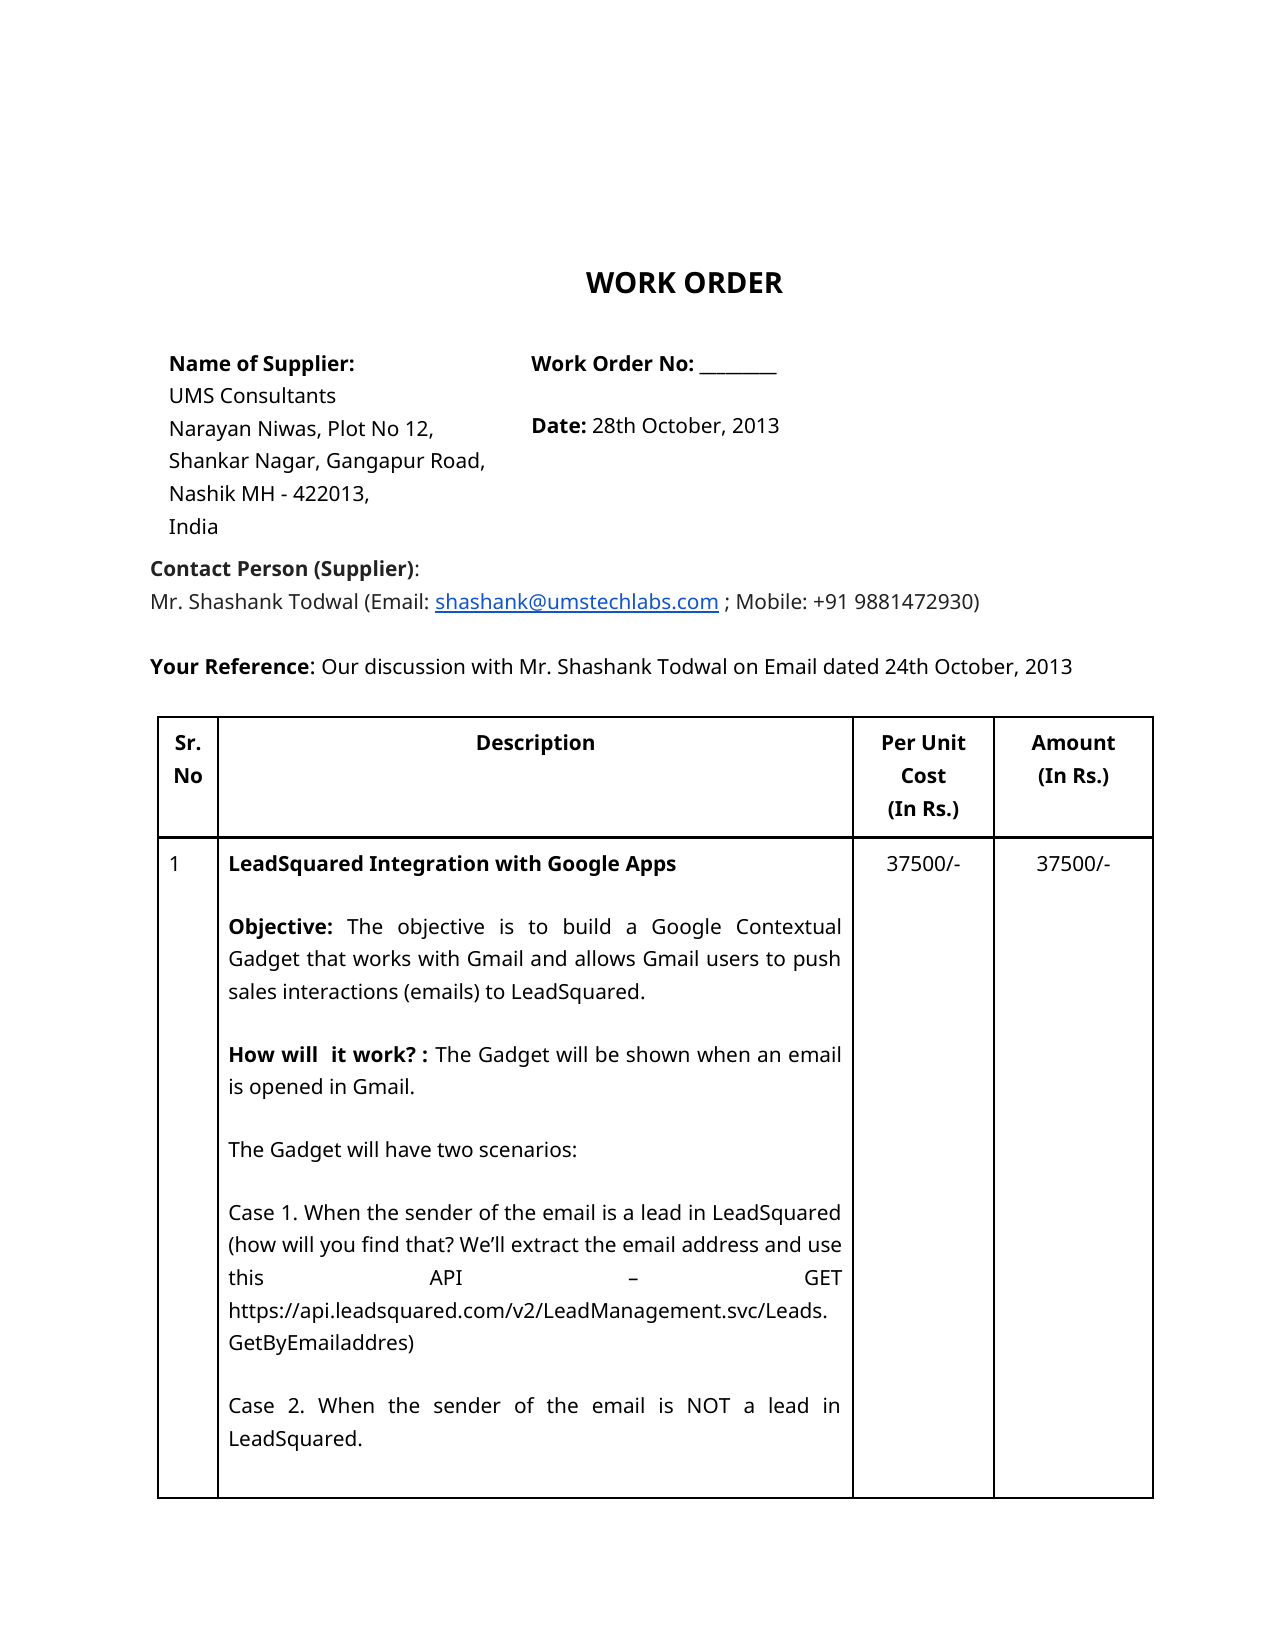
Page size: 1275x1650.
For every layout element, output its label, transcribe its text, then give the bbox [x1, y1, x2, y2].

text Your Reference: Our discussion with Mr. Shashank Todwal on Email dated 24th October, 2013 [150, 650, 1219, 681]
table_header Amount (In Rs.) [995, 718, 1152, 836]
table_cell 37500/- [995, 839, 1152, 1497]
table_cell 1 [159, 839, 217, 1497]
table_header Per Unit Cost (In Rs.) [854, 718, 993, 836]
table_cell 37500/- [854, 839, 993, 1497]
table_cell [219, 839, 852, 1497]
table_header Description [219, 718, 852, 836]
text WORK ORDER [150, 262, 1219, 302]
table_header Name of Supplier: UMS Consultants Narayan Niwas, Plot No 12, Shankar Nagar, Gangapur Road, Nashik MH - 422013, India [158, 338, 521, 554]
table_header Sr. No [159, 718, 217, 836]
table_header Work Order No: _________ Date: 28th October, 2013 [521, 338, 866, 554]
text Contact Person (Supplier): Mr. Shashank Todwal (Email: shashank@umstechlabs.com ; Mobile: +91 9881472930) [150, 554, 1219, 616]
